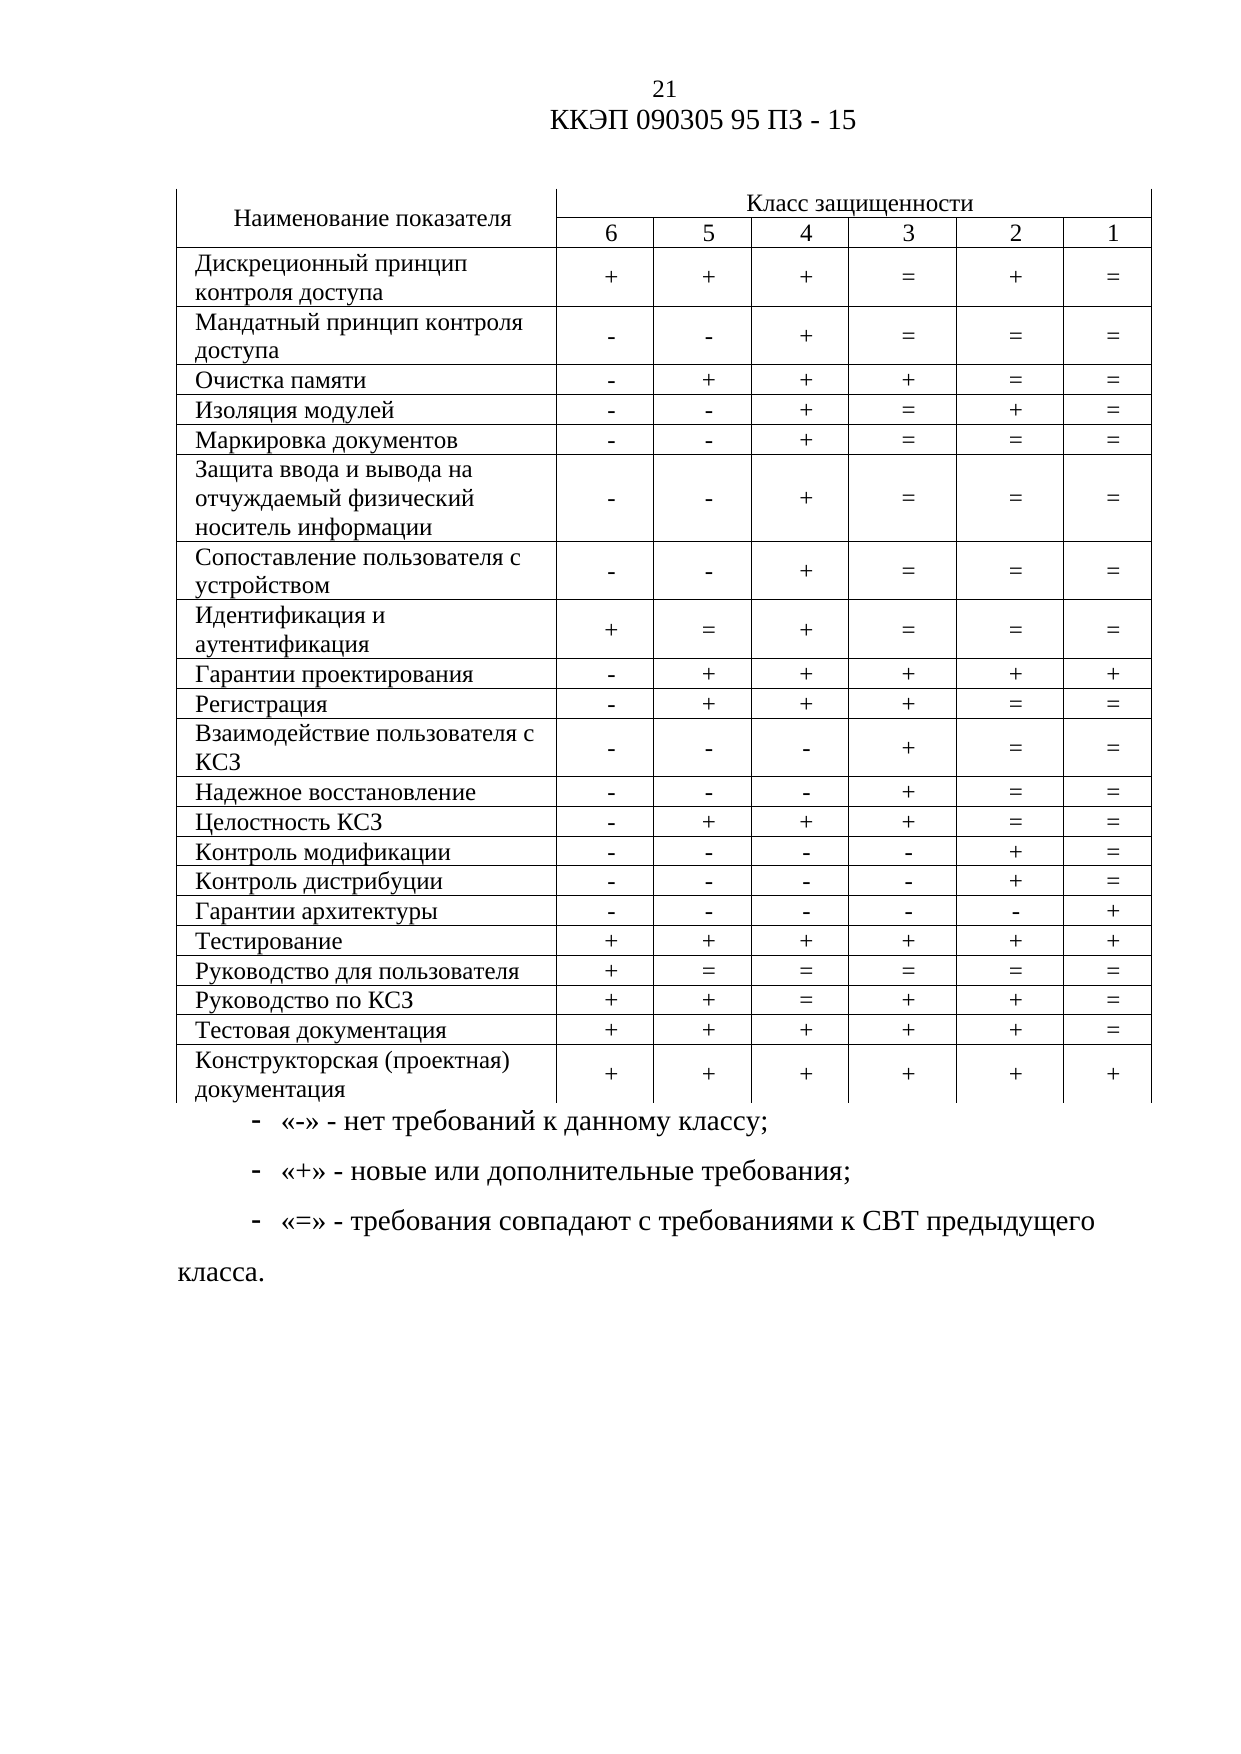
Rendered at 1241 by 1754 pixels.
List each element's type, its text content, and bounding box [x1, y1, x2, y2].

table_cell + [957, 659, 1063, 688]
table_cell = [957, 455, 1063, 541]
table_cell - [752, 866, 848, 895]
table_cell + [752, 926, 848, 955]
table_cell + [752, 689, 848, 717]
table_cell + [752, 600, 848, 658]
table_cell Гарантии архитектуры [177, 896, 556, 925]
table_cell - [557, 896, 653, 925]
table_cell + [957, 866, 1063, 895]
table_cell = [1064, 542, 1151, 599]
table_cell + [849, 926, 956, 955]
table_cell + [957, 986, 1063, 1014]
table_cell + [849, 365, 956, 394]
table_cell - [957, 896, 1063, 925]
table_cell + [654, 1015, 751, 1044]
table_cell = [849, 395, 956, 424]
table_cell + [752, 248, 848, 306]
table_cell Руководство по КСЗ [177, 986, 556, 1014]
table_cell = [849, 600, 956, 658]
table_cell Контроль модификации [177, 837, 556, 865]
table_cell + [849, 807, 956, 836]
table_cell + [557, 1045, 653, 1103]
table_cell Защита ввода и вывода на отчуждаемый физический носитель информации [177, 455, 556, 541]
table_cell Очистка памяти [177, 365, 556, 394]
table_cell Регистрация [177, 689, 556, 717]
table_cell + [557, 1015, 653, 1044]
table_cell = [1064, 600, 1151, 658]
table_cell - [849, 866, 956, 895]
table_cell + [654, 807, 751, 836]
table_cell + [849, 659, 956, 688]
table_cell = [1064, 956, 1151, 984]
table_cell + [752, 455, 848, 541]
table_cell = [957, 307, 1063, 364]
table_cell = [957, 689, 1063, 717]
table_cell + [654, 689, 751, 717]
table_cell + [752, 659, 848, 688]
table_cell Изоляция модулей [177, 395, 556, 424]
table_cell - [654, 425, 751, 453]
table_cell = [654, 956, 751, 984]
table_cell = [1064, 455, 1151, 541]
table_cell 4 [752, 218, 848, 247]
table_cell Контроль дистрибуции [177, 866, 556, 895]
table_cell Маркировка документов [177, 425, 556, 453]
table_cell = [849, 248, 956, 306]
table_cell Дискреционный принцип контроля доступа [177, 248, 556, 306]
table_cell = [1064, 719, 1151, 776]
table_cell + [654, 659, 751, 688]
table_cell = [1064, 837, 1151, 865]
table_cell 2 [957, 218, 1063, 247]
table_cell 1 [1064, 218, 1151, 247]
table_cell - [557, 542, 653, 599]
table_cell + [1064, 896, 1151, 925]
table_header Класс защищенности [557, 189, 1151, 217]
table_cell 6 [557, 218, 653, 247]
table_cell = [957, 425, 1063, 453]
table_cell - [849, 837, 956, 865]
table_cell = [752, 986, 848, 1014]
table_cell + [1064, 926, 1151, 955]
table_cell + [654, 926, 751, 955]
table_cell - [557, 425, 653, 453]
table_cell - [752, 777, 848, 806]
table_cell + [654, 365, 751, 394]
table_cell Сопоставление пользователя с устройством [177, 542, 556, 599]
table_cell Конструкторская (проектная) документация [177, 1045, 556, 1103]
table_cell + [957, 837, 1063, 865]
table_cell Взаимодействие пользователя с КСЗ [177, 719, 556, 776]
table_cell Мандатный принцип контроля доступа [177, 307, 556, 364]
table_cell = [849, 542, 956, 599]
table_cell = [1064, 307, 1151, 364]
table_cell - [752, 896, 848, 925]
table_cell = [1064, 365, 1151, 394]
table_cell + [557, 600, 653, 658]
table_cell - [752, 719, 848, 776]
list «+» - новые или дополнительные требования; [177, 1153, 1152, 1187]
table_cell + [957, 248, 1063, 306]
table_cell + [957, 1015, 1063, 1044]
table_cell + [957, 395, 1063, 424]
table_cell - [557, 866, 653, 895]
table_cell + [654, 1045, 751, 1103]
table_cell - [654, 395, 751, 424]
table_cell + [849, 777, 956, 806]
table_cell + [957, 926, 1063, 955]
table_cell = [1064, 866, 1151, 895]
table_cell + [557, 248, 653, 306]
table_cell = [957, 719, 1063, 776]
table_cell + [752, 365, 848, 394]
table_cell - [752, 837, 848, 865]
table_cell - [557, 455, 653, 541]
table_cell - [557, 719, 653, 776]
table_cell = [752, 956, 848, 984]
table_cell + [752, 1045, 848, 1103]
table_cell - [849, 896, 956, 925]
table_cell + [752, 395, 848, 424]
table_cell - [654, 719, 751, 776]
table_cell = [849, 956, 956, 984]
table_cell - [557, 837, 653, 865]
table_cell + [849, 1045, 956, 1103]
table_cell - [654, 837, 751, 865]
table_cell = [1064, 986, 1151, 1014]
list «-» - нет требований к данному классу; [177, 1103, 1152, 1136]
table_cell = [957, 807, 1063, 836]
table_cell - [557, 307, 653, 364]
table_cell - [557, 689, 653, 717]
table_cell + [1064, 1045, 1151, 1103]
table_cell 3 [849, 218, 956, 247]
table_cell - [654, 866, 751, 895]
list «=» - требования совпадают с требованиями к СВТ предыдущего класса. [177, 1203, 1152, 1287]
table_cell 5 [654, 218, 751, 247]
table_cell + [1064, 659, 1151, 688]
table_cell - [654, 307, 751, 364]
table_cell = [849, 307, 956, 364]
table_cell = [1064, 248, 1151, 306]
table_cell - [654, 777, 751, 806]
table_cell + [557, 926, 653, 955]
table_cell - [654, 542, 751, 599]
table_cell + [849, 986, 956, 1014]
table_cell + [752, 1015, 848, 1044]
table_cell Тестовая документация [177, 1015, 556, 1044]
table_cell + [849, 1015, 956, 1044]
table_cell Идентификация и аутентификация [177, 600, 556, 658]
table_cell Целостность КСЗ [177, 807, 556, 836]
table_cell - [654, 896, 751, 925]
table_cell + [557, 986, 653, 1014]
table_cell + [752, 425, 848, 453]
table_cell Надежное восстановление [177, 777, 556, 806]
table_cell Гарантии проектирования [177, 659, 556, 688]
table_cell = [849, 425, 956, 453]
table_cell + [957, 1045, 1063, 1103]
table_cell + [849, 719, 956, 776]
table_cell + [849, 689, 956, 717]
table_cell = [957, 956, 1063, 984]
table_cell = [1064, 689, 1151, 717]
table_cell - [557, 395, 653, 424]
table_cell + [752, 807, 848, 836]
table_cell = [1064, 395, 1151, 424]
table_cell Руководство для пользователя [177, 956, 556, 984]
table_cell = [957, 777, 1063, 806]
table_cell + [752, 307, 848, 364]
table_cell - [654, 455, 751, 541]
table_cell = [1064, 807, 1151, 836]
table_cell + [752, 542, 848, 599]
table_header Наименование показателя [177, 189, 556, 247]
table_cell = [849, 455, 956, 541]
table_cell - [557, 365, 653, 394]
table_cell = [957, 542, 1063, 599]
table_cell = [654, 600, 751, 658]
table_cell + [654, 248, 751, 306]
table_cell - [557, 659, 653, 688]
table_cell = [957, 600, 1063, 658]
table_cell Тестирование [177, 926, 556, 955]
table_cell - [557, 807, 653, 836]
table_cell + [557, 956, 653, 984]
table_cell = [1064, 777, 1151, 806]
table_cell = [1064, 1015, 1151, 1044]
table_cell = [957, 365, 1063, 394]
table_cell + [654, 986, 751, 1014]
table_cell - [557, 777, 653, 806]
table_cell = [1064, 425, 1151, 453]
